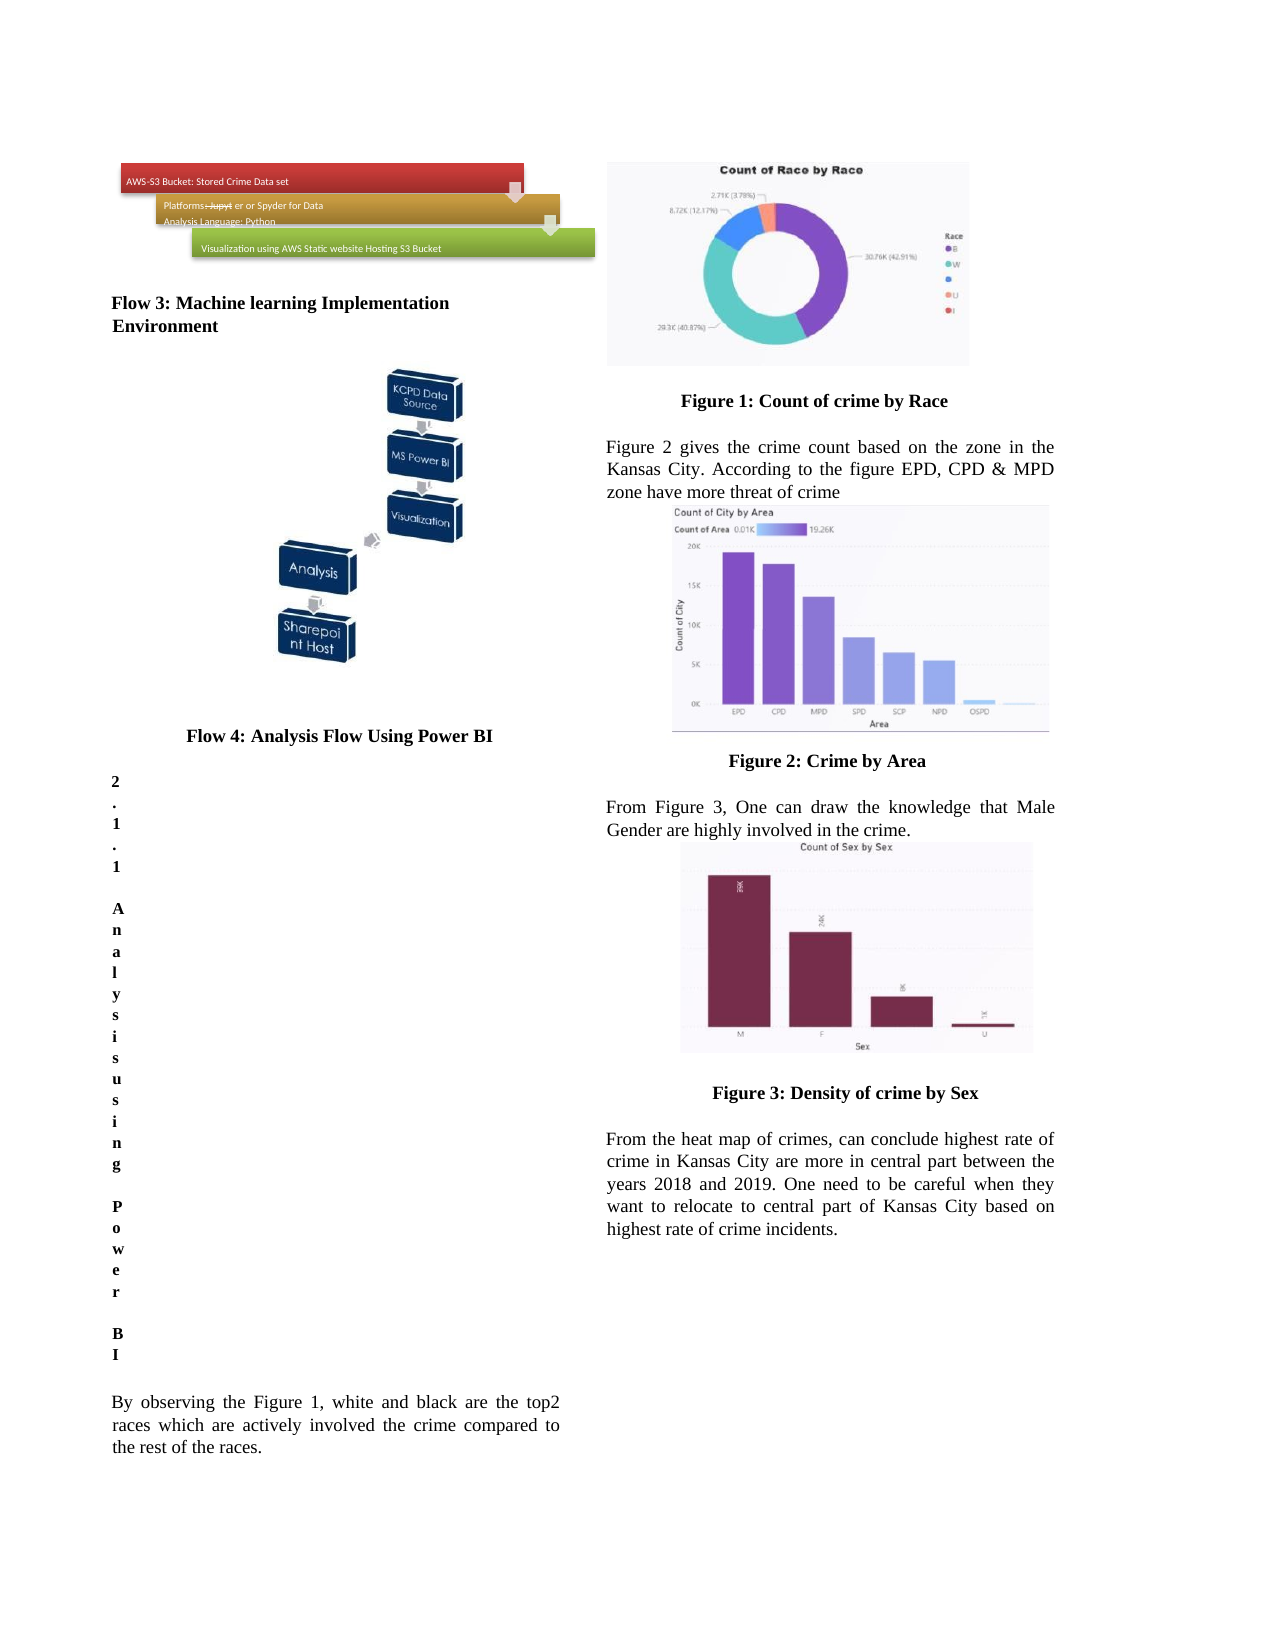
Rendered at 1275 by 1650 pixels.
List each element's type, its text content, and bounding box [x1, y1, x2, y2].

text From Figure 3, One can draw the knowledge that Male Gender are highly involved in the crime. [606, 796, 1055, 840]
text By observing the Figure 1, white and black are the top2 races which are actively involved the crime compared to the rest of the races. [111, 1391, 561, 1458]
subtitle Figure 2: Crime by Area [641, 750, 1013, 771]
subtitle Figure 3: Density of crime by Sex [641, 1082, 1049, 1103]
picture [272, 361, 466, 670]
subtitle Figure 1: Count of crime by Race [681, 390, 1025, 412]
text From the heat map of crimes, can conclude highest rate of crime in Kansas City are more in central part between the years 2018 and 2019. One need to be careful when they want to relocate to central part of Kansas City based on highest rate of crime incidents. [606, 1128, 1055, 1239]
picture [607, 162, 970, 366]
text Figure 2 gives the crime count based on the zone in the Kansas City. According to the figure EPD, CPD & MPD zone have more threat of crime [606, 436, 1055, 502]
picture [628, 505, 1050, 749]
subtitle Flow 3: Machine learning Implementation Environment [111, 292, 530, 337]
picture [112, 161, 601, 267]
subtitle Flow 4: Analysis Flow Using Power BI [186, 725, 530, 747]
picture [680, 842, 1034, 1053]
